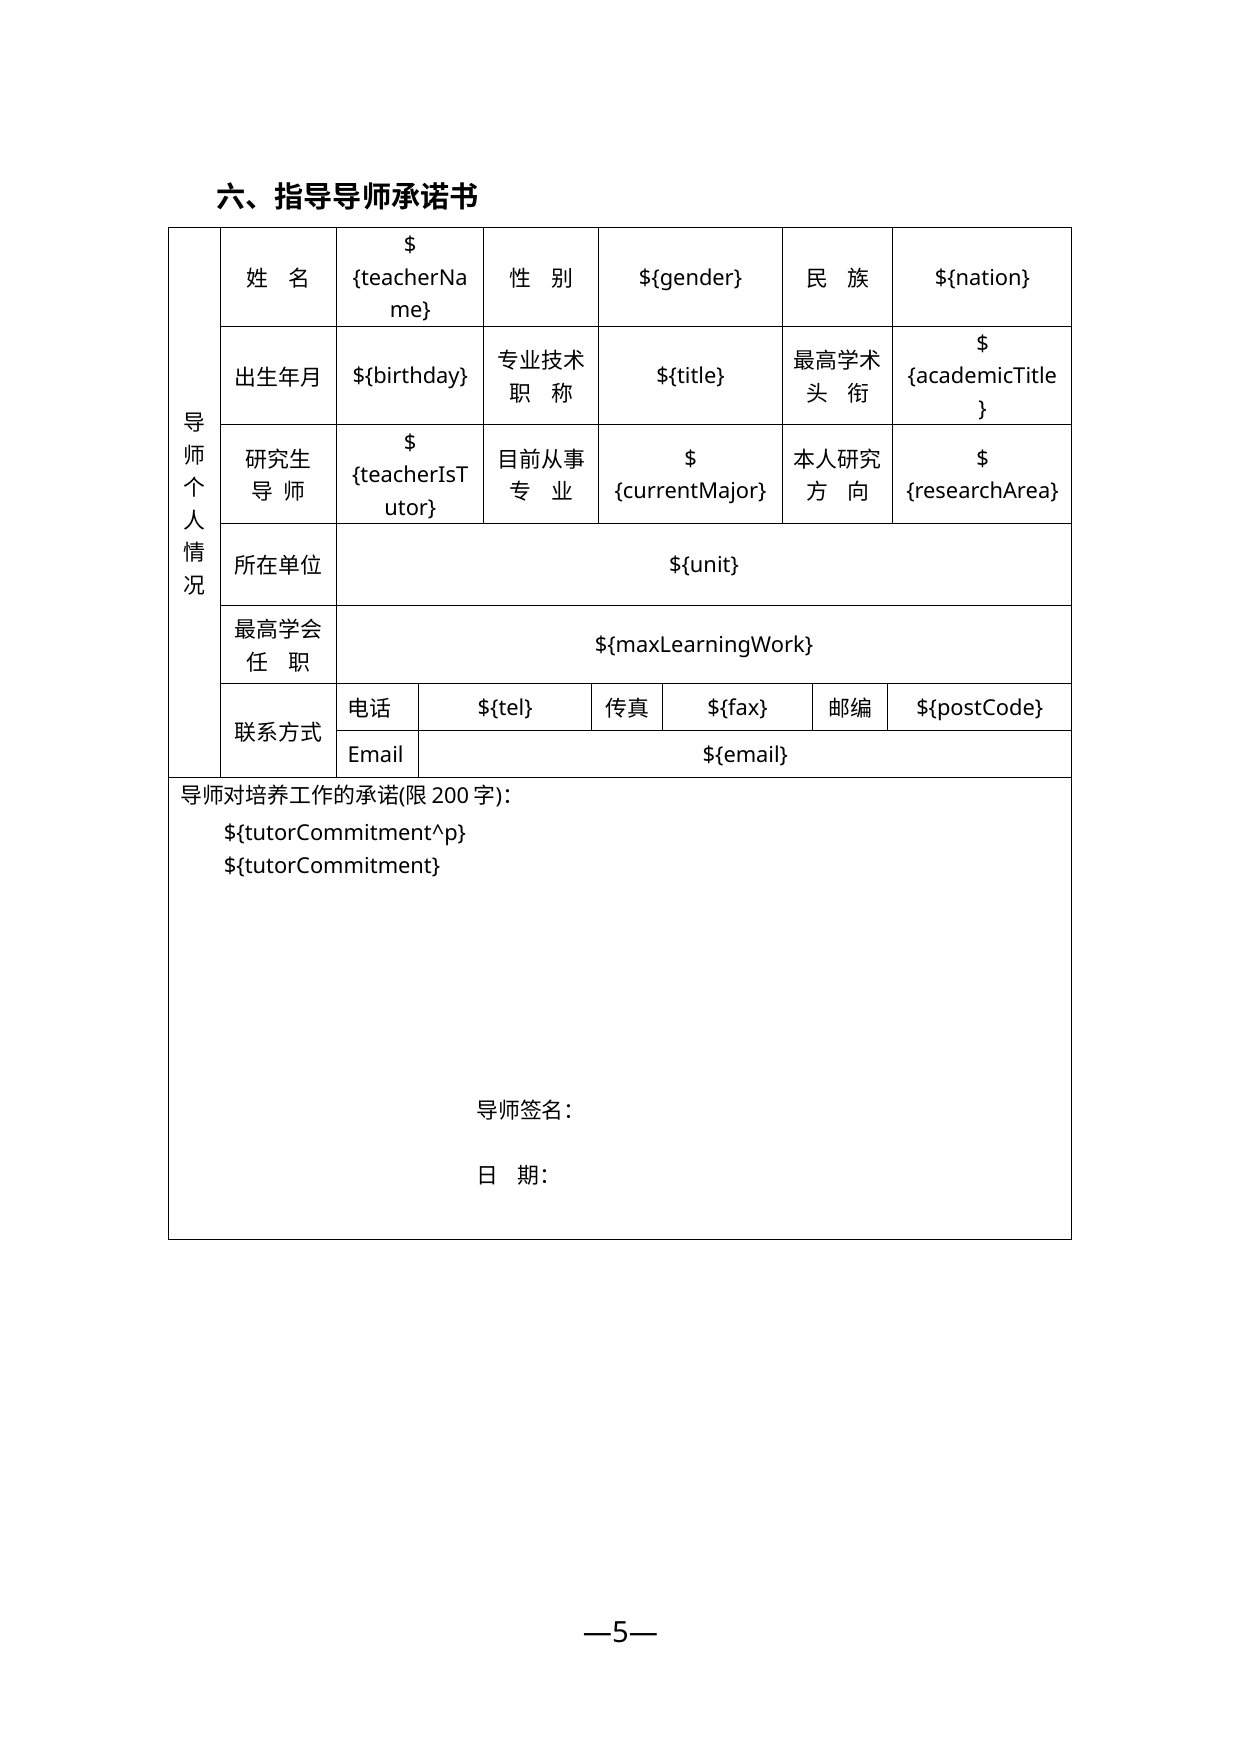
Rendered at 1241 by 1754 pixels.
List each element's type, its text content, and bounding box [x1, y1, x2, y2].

table_cell ${currentMajor} [599, 425, 782, 523]
table_header 性 别 [484, 228, 598, 326]
table_cell 最高学会 任 职 [221, 606, 336, 683]
table_cell 专业技术 职 称 [484, 327, 598, 424]
table_cell ${postCode} [888, 684, 1071, 730]
table_cell Email [337, 731, 418, 777]
table_cell 导师签名： 日 期： [169, 1060, 1071, 1239]
table_cell 传真 [592, 684, 662, 730]
table_cell ${birthday} [337, 327, 483, 424]
table_cell 所在单位 [221, 524, 336, 604]
text 六、指导导师承诺书 [187, 162, 1053, 227]
table_cell 最高学术 头 衔 [783, 327, 892, 424]
table_cell 目前从事 专 业 [484, 425, 598, 523]
table_header 民 族 [783, 228, 892, 326]
table_header 导 师 个 人 情 况 [169, 228, 220, 777]
table_cell 电话 [337, 684, 418, 730]
table_cell ${fax} [663, 684, 812, 730]
table_header ${nation} [893, 228, 1071, 326]
table_header ${teacherName} [337, 228, 483, 326]
table_header ${gender} [599, 228, 782, 326]
table_cell 研究生 导 师 [221, 425, 336, 523]
table_cell 邮编 [813, 684, 887, 730]
table_cell ${maxLearningWork} [337, 606, 1071, 683]
table_cell 联系方式 [221, 684, 336, 777]
table_cell ${tel} [419, 684, 591, 730]
table_cell ${researchArea} [893, 425, 1071, 523]
table_cell 出生年月 [221, 327, 336, 424]
table_cell ${teacherIsTutor} [337, 425, 483, 523]
table_cell 本人研究 方 向 [783, 425, 892, 523]
table_cell ${unit} [337, 524, 1071, 604]
table_header 姓 名 [221, 228, 336, 326]
table_cell 导师对培养工作的承诺(限200字)： [169, 778, 1071, 816]
table_cell ${title} [599, 327, 782, 424]
table_cell ${email} [419, 731, 1071, 777]
table_cell ${tutorCommitment^p} ${tutorCommitment} [169, 816, 1071, 1060]
table_cell ${academicTitle} [893, 327, 1071, 424]
